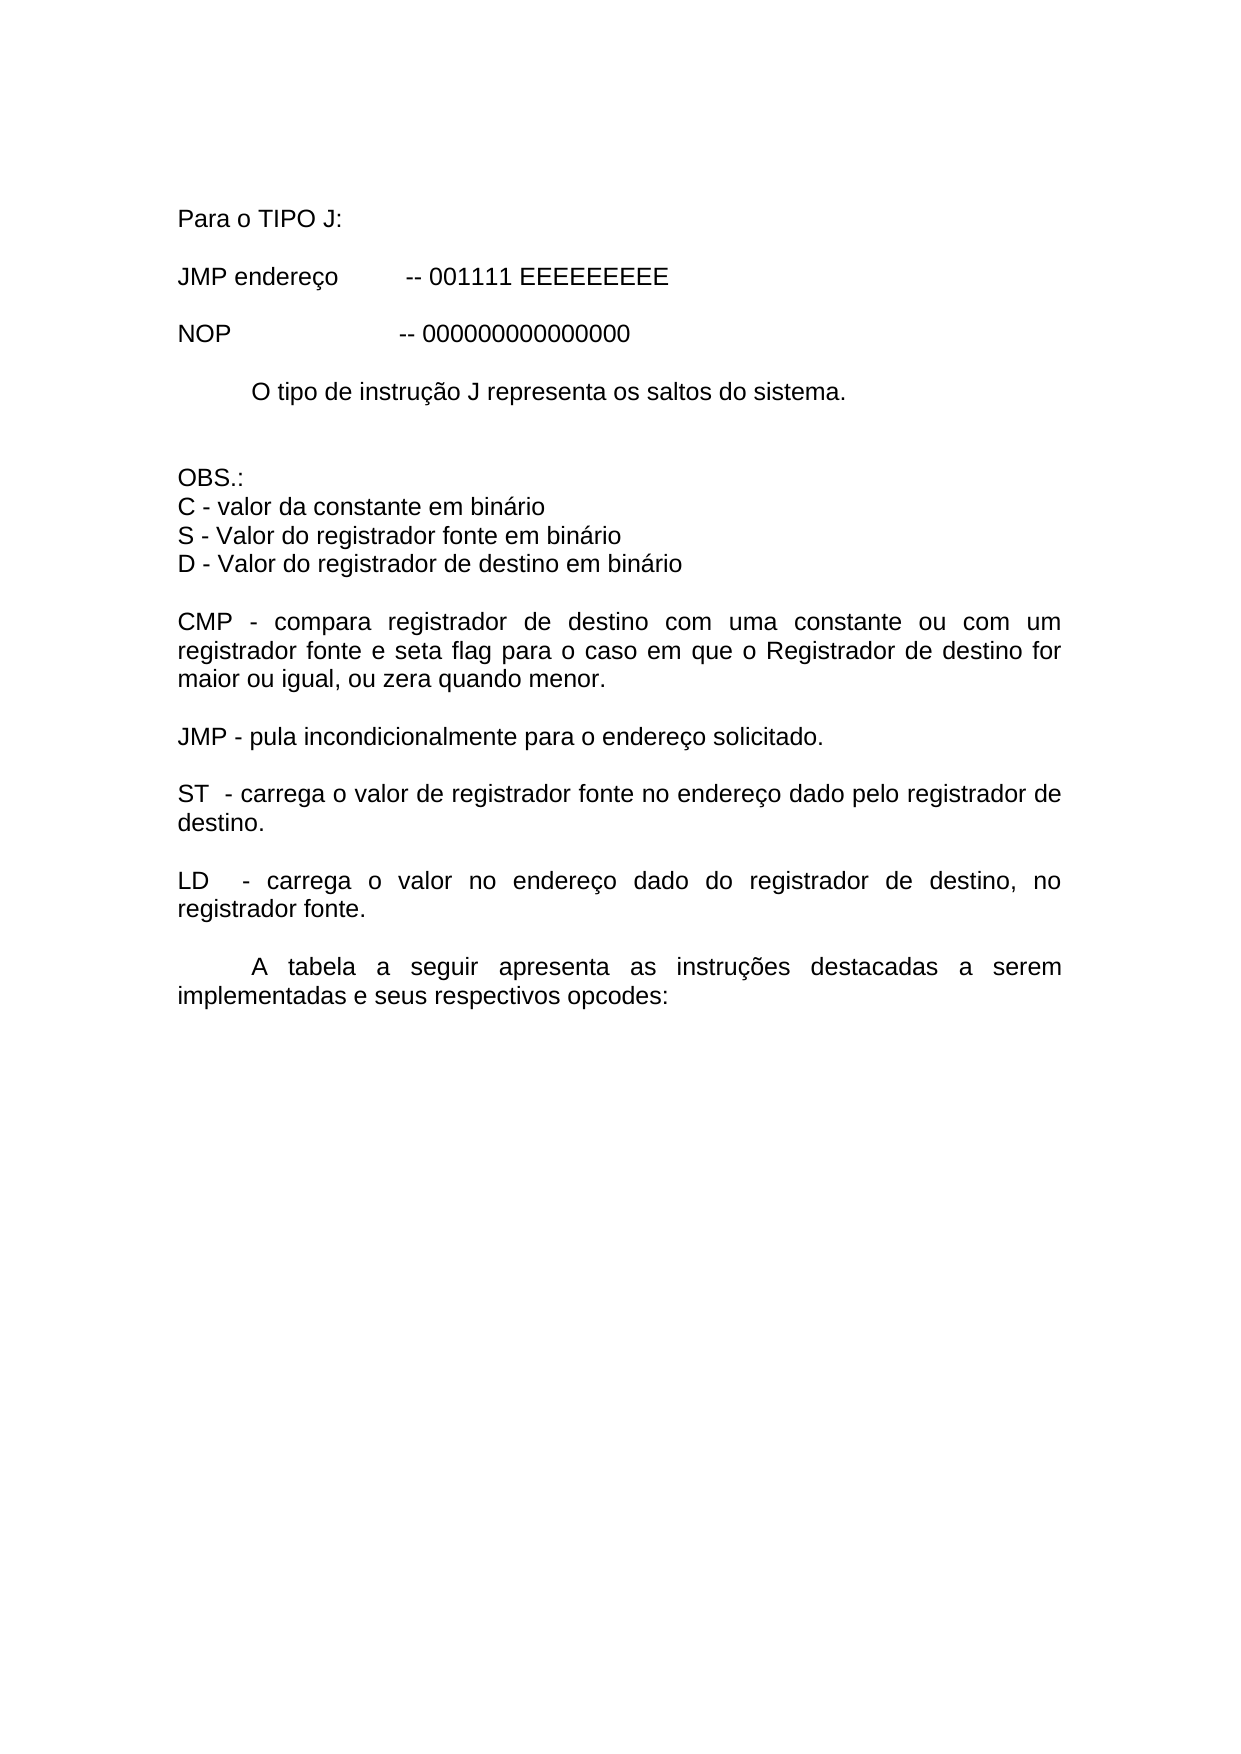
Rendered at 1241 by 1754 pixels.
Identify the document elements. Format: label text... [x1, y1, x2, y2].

text JMP - pula incondicionalmente para o endereço solicitado. [177, 722, 1063, 751]
text A tabela a seguir apresenta as instruções destacadas a serem implementadas e seus respectivos opcodes: [177, 952, 1063, 1009]
text ST - carrega o valor de registrador fonte no endereço dado pelo registrador de destino. [177, 779, 1063, 837]
text LD - carrega o valor no endereço dado do registrador de destino, no registrador fonte. [177, 866, 1063, 923]
text D - Valor do registrador de destino em binário [177, 549, 1063, 578]
text JMP endereço -- 001111 EEEEEEEEE [177, 262, 1063, 291]
text S - Valor do registrador fonte em binário [177, 521, 1063, 549]
text Para o TIPO J: [177, 204, 1063, 233]
text OBS.: [177, 463, 1063, 492]
text C - valor da constante em binário [177, 492, 1063, 521]
text O tipo de instrução J representa os saltos do sistema. [177, 377, 1063, 406]
text CMP - compara registrador de destino com uma constante ou com um registrador fonte e seta flag para o caso em que o Registrador de destino for maior ou igual, ou zera quando menor. [177, 607, 1063, 693]
text NOP -- 000000000000000 [177, 319, 1063, 348]
